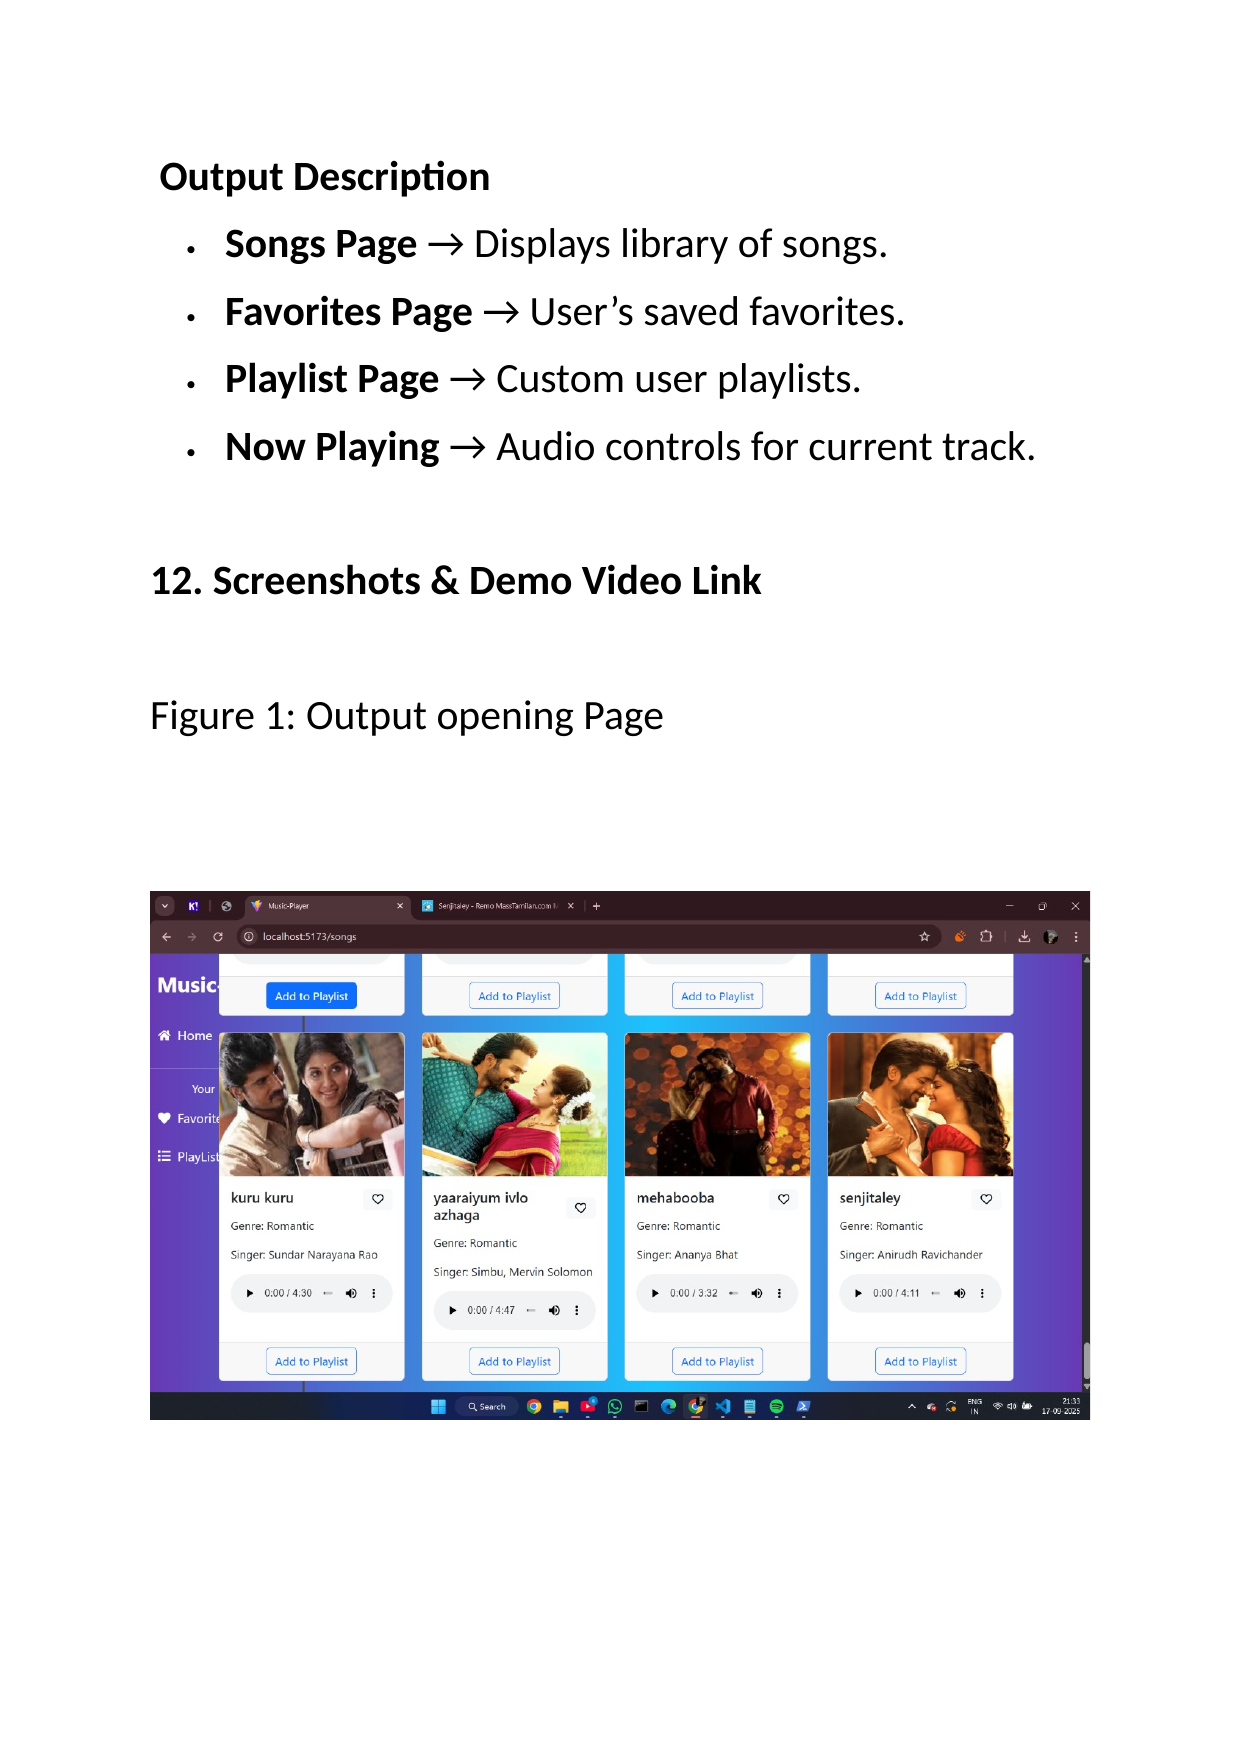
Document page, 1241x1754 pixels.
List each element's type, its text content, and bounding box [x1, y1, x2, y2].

text 12. Screenshots & Demo Video Link [150, 554, 1090, 605]
text Output Description [150, 150, 1090, 201]
list Playlist Page → Custom user playlists. [187, 352, 1090, 403]
list Now Playing → Audio controls for current track. [187, 419, 1090, 470]
list Favorites Page → User’s saved favorites. [187, 285, 1090, 336]
picture [150, 891, 1091, 1420]
text Figure 1: Output opening Page [150, 689, 1090, 740]
list Songs Page → Displays library of songs. [187, 217, 1090, 268]
